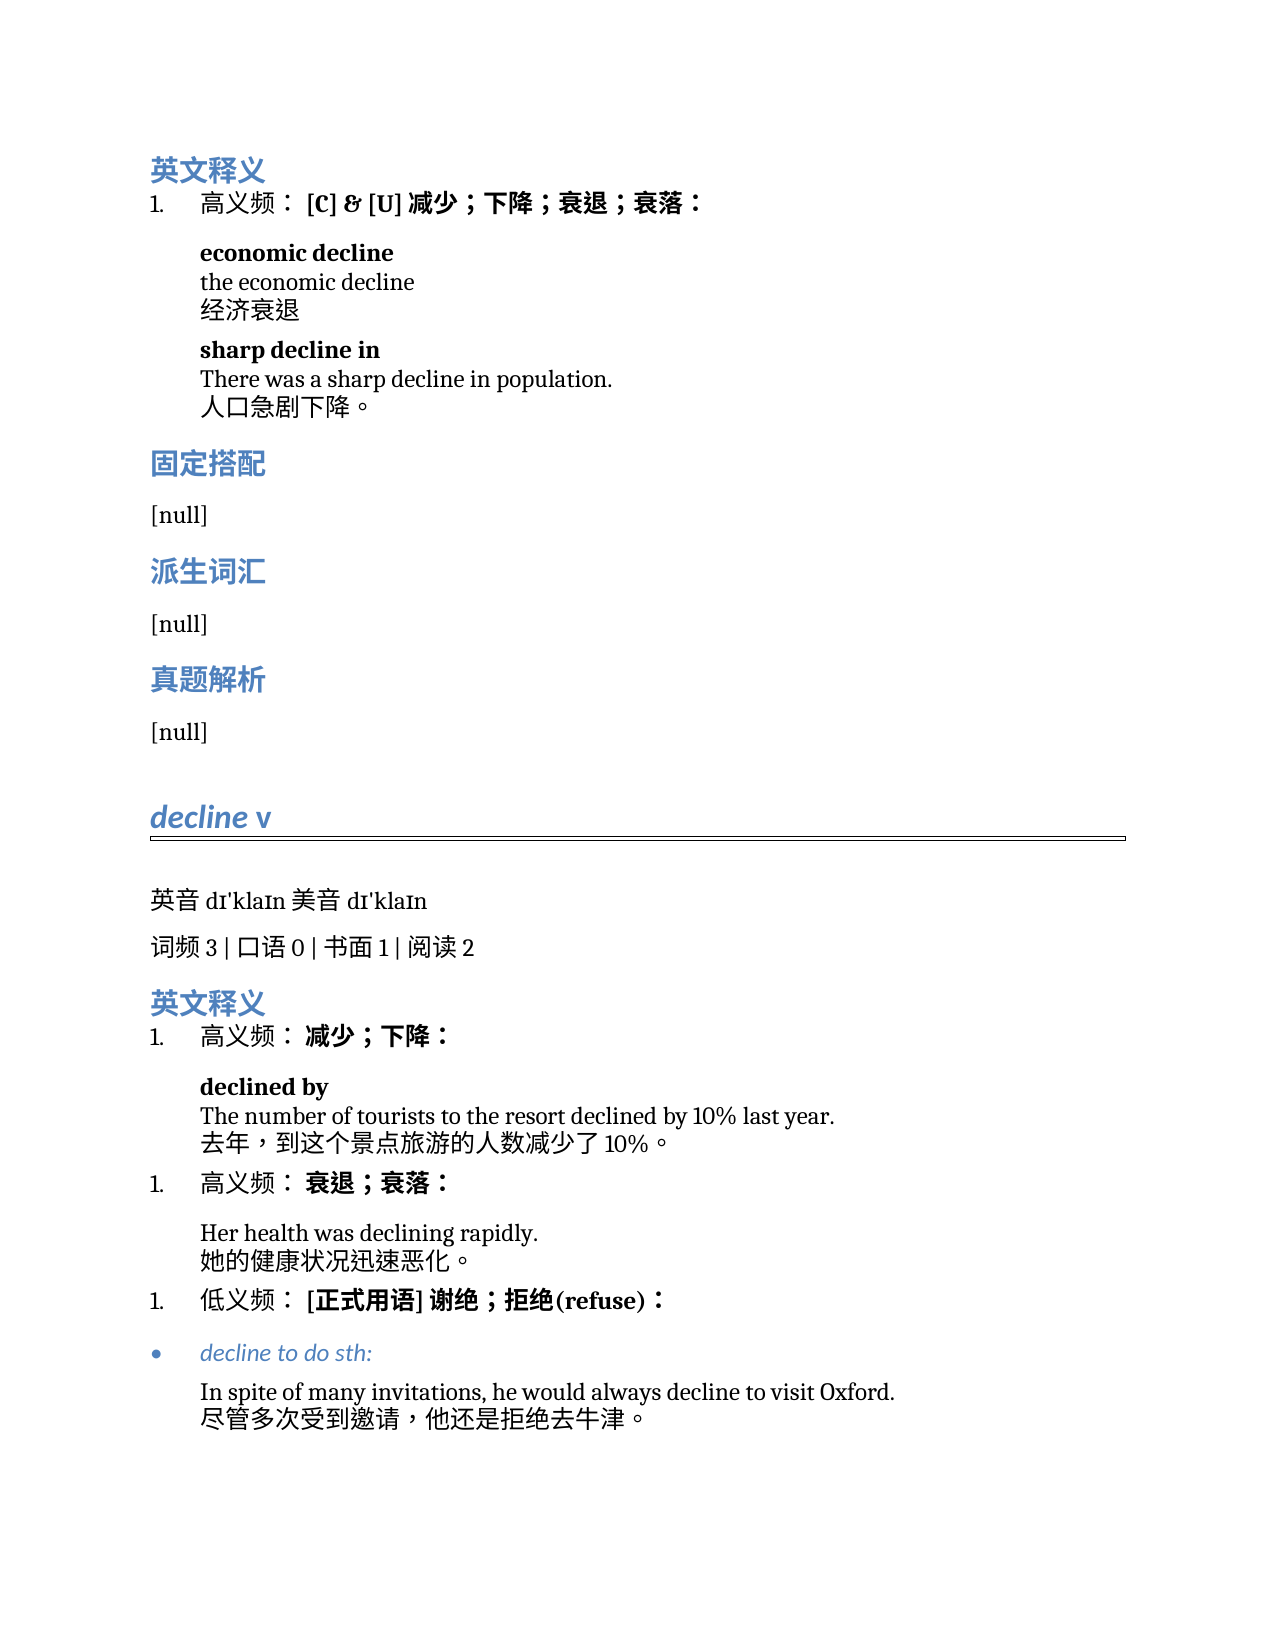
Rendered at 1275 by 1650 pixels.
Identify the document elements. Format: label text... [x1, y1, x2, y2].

text 词频 3 | 口语 0 | 书面 1 | 阅读 2 [150, 934, 1125, 963]
text economic decline the economic decline 经济衰退 [200, 239, 1075, 326]
list 高义频： 衰退；衰落： [150, 1169, 1125, 1198]
subtitle 固定搭配 [150, 443, 1125, 483]
subtitle 英文释义 [150, 984, 1125, 1023]
text 英音 dɪ'klaɪn 美音 dɪ'klaɪn [150, 887, 1125, 915]
subtitle 英文释义 [150, 150, 1125, 190]
list 高义频： 减少；下降： [150, 1023, 1125, 1052]
subtitle decline v [150, 796, 1125, 836]
text [null] [150, 501, 1125, 530]
subtitle decline to do sth: [150, 1337, 1125, 1367]
text sharp decline in There was a sharp decline in population. 人口急剧下降。 [200, 336, 1075, 422]
list 高义频： [C] & [U] 减少；下降；衰退；衰落： [150, 190, 1125, 218]
list 低义频： [正式用语] 谢绝；拒绝(refuse)： [150, 1287, 1125, 1316]
text [null] [150, 609, 1125, 638]
text In spite of many invitations, he would always decline to visit Oxford. 尽管多次受到邀请，他还是拒绝去牛津。 [200, 1378, 1075, 1435]
text [null] [150, 717, 1125, 746]
text declined by The number of tourists to the resort declined by 10% last year. 去年，到这个景点旅游的人数减少了10%。 [200, 1073, 1075, 1159]
subtitle 真题解析 [150, 659, 1125, 699]
subtitle 派生词汇 [150, 551, 1125, 591]
text Her health was declining rapidly. 她的健康状况迅速恶化。 [200, 1219, 1075, 1277]
